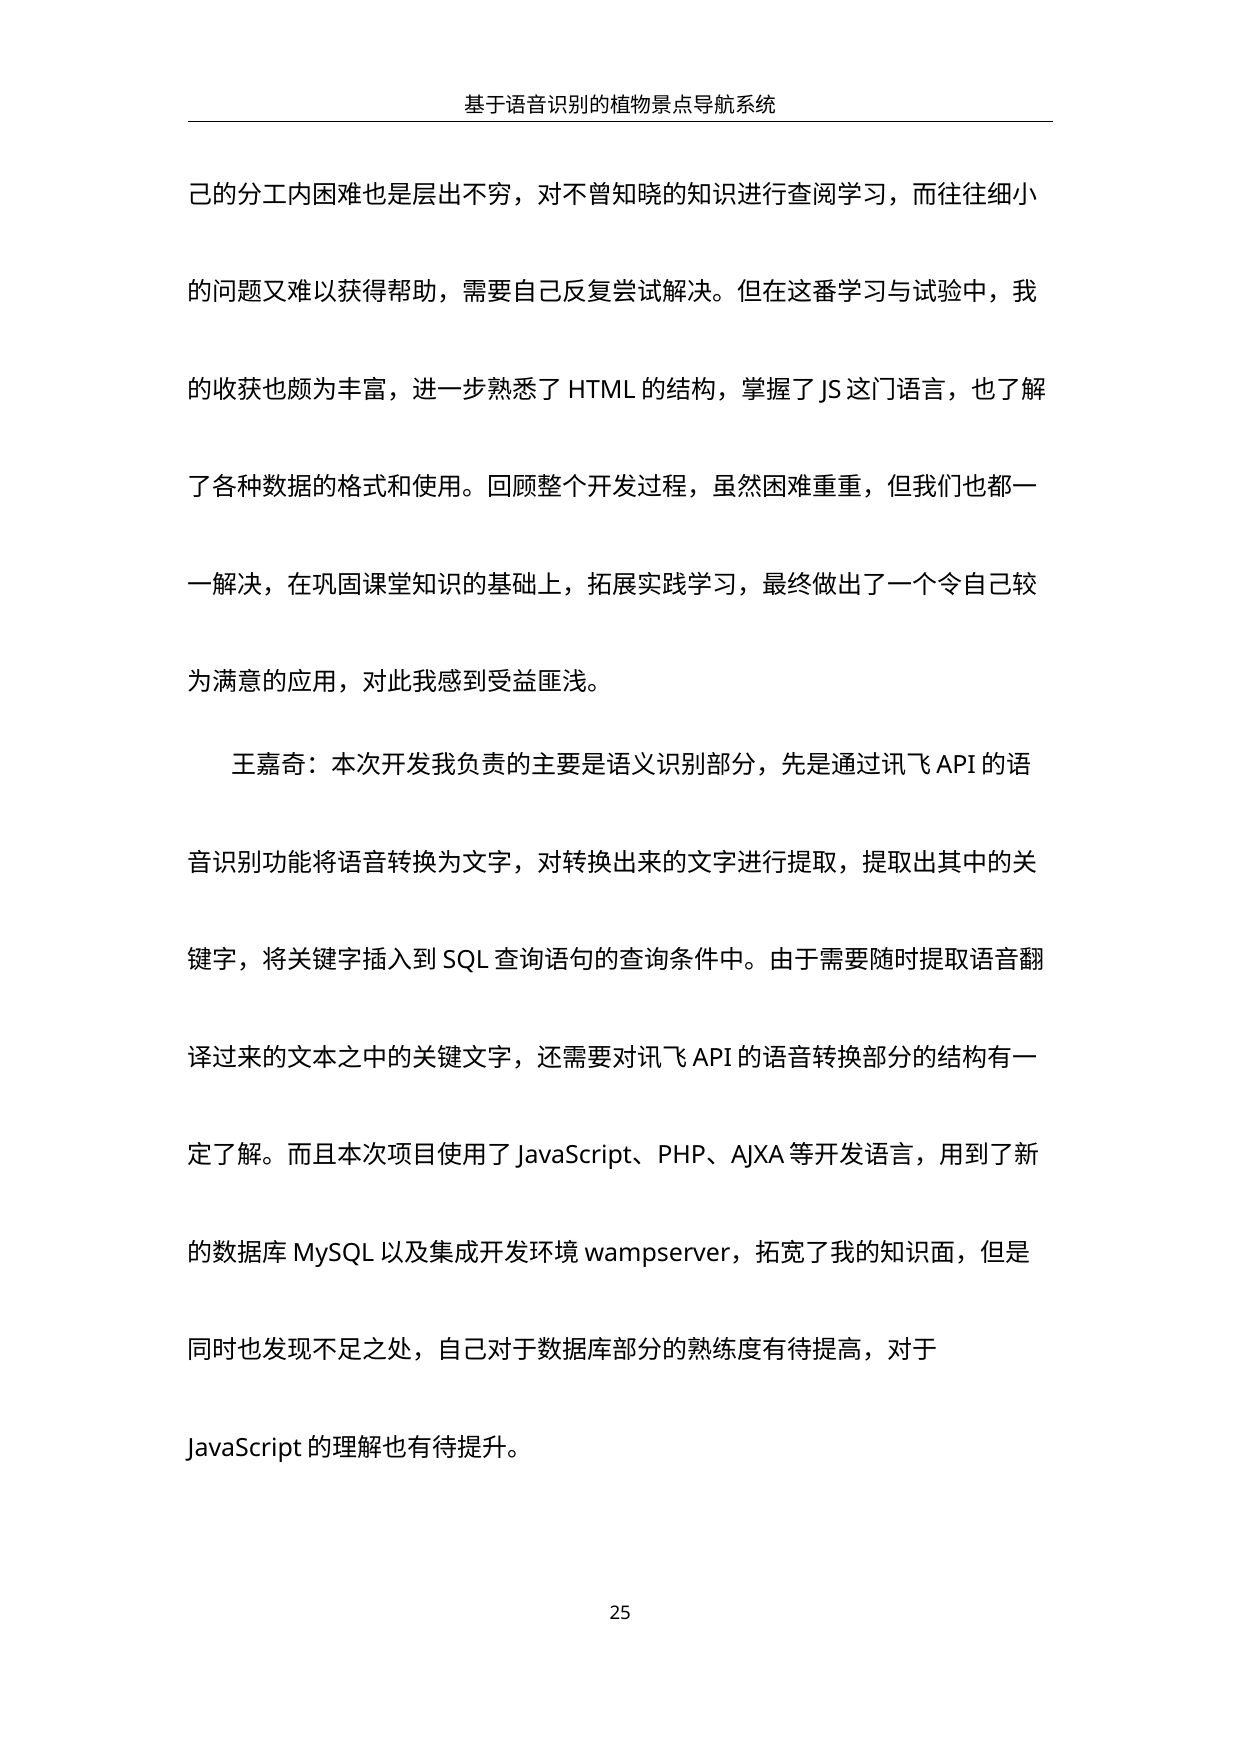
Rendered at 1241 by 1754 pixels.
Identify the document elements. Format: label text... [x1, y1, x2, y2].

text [187, 160, 1053, 712]
text 王嘉奇：本次开发我负责的主要是语义识别部分，先是通过讯飞API的语音识别功能将语音转换为文字，对转换出来的文字进行提取，提取出其中的关键字，将关键字插入到SQL查询语句的查询条件中。由于需要随时提取语音翻译过来的文本之中的关键文字，还需要对讯飞API的语音转换部分的结构有一定了解。而且本次项目使用了JavaScript、PHP、AJXA等开发语言，用到了新的数据库MySQL以及集成开发环境wampserver，拓宽了我的知识面，但是同时也发现不足之处，自己对于数据库部分的熟练度有待提高，对于JavaScript的理解也有待提升。 [187, 730, 1053, 1478]
